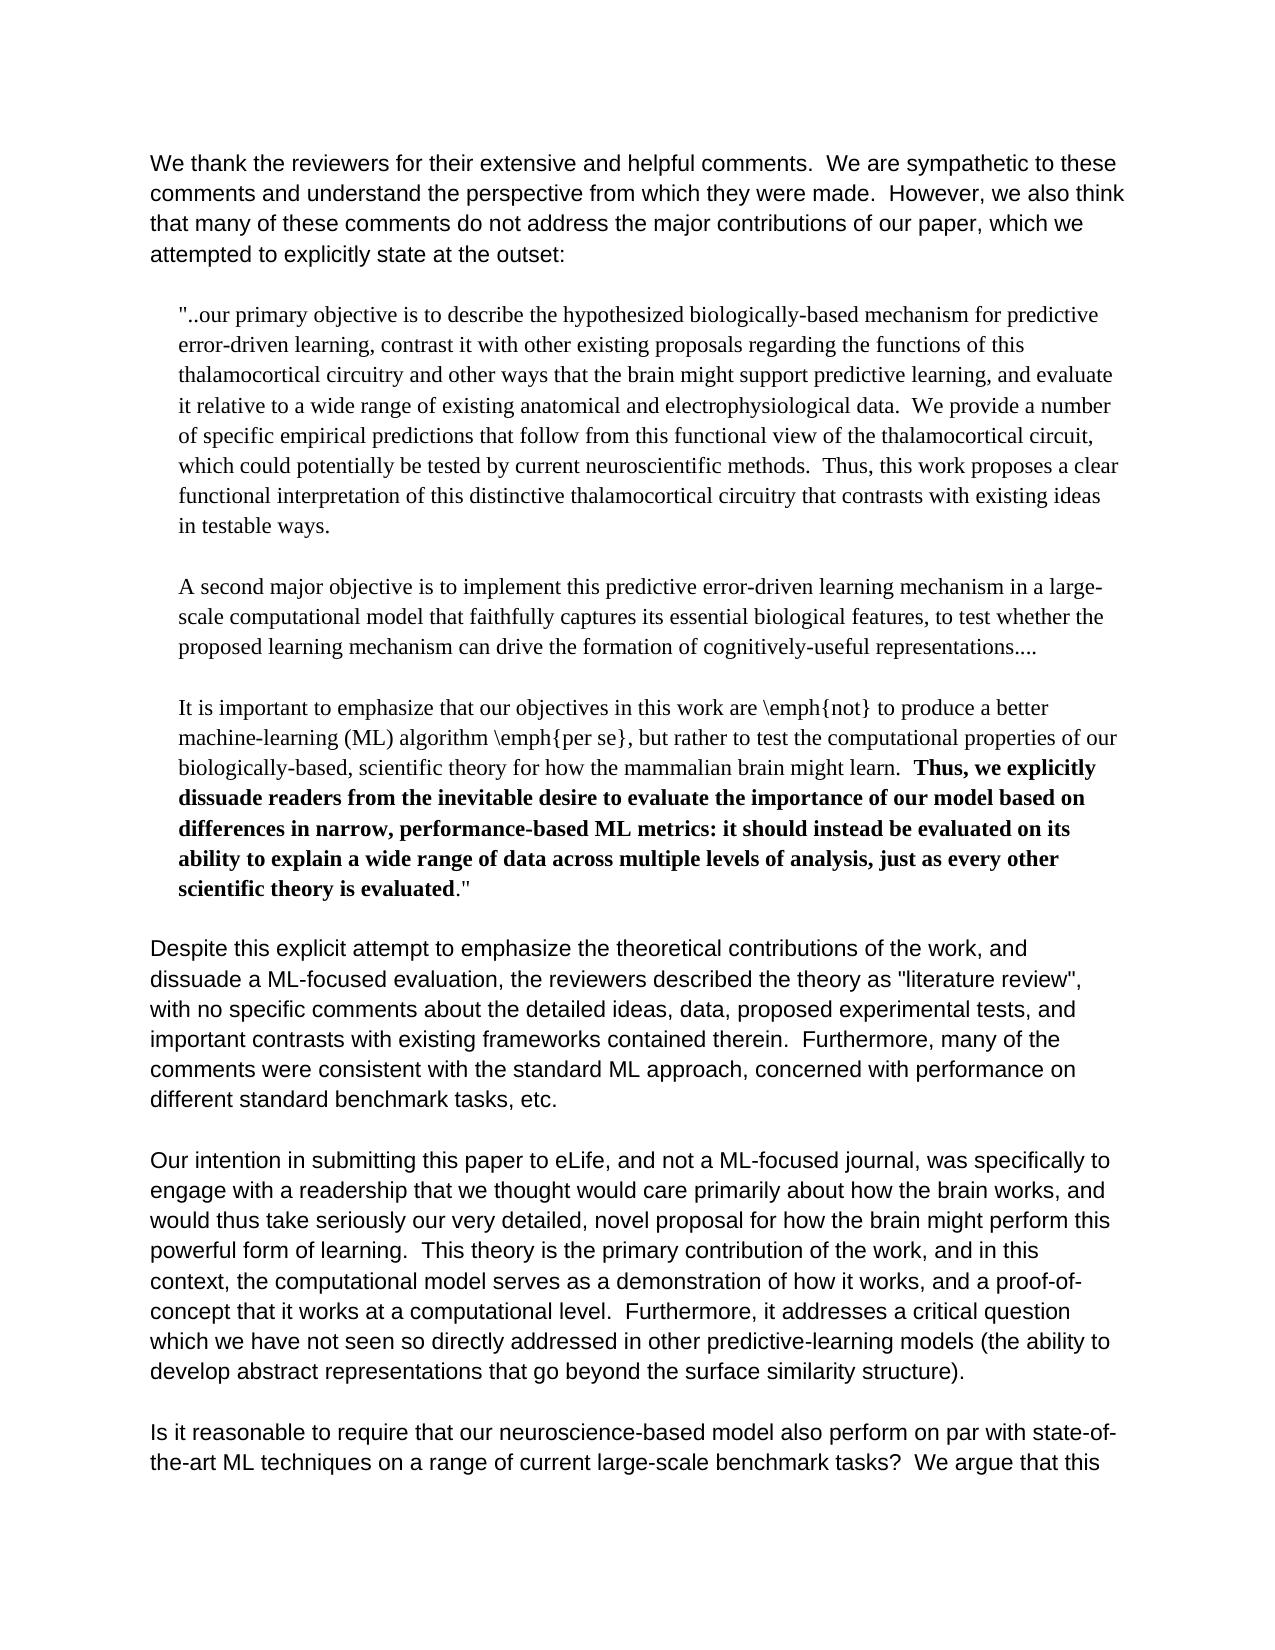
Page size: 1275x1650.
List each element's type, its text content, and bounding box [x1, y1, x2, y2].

text We thank the reviewers for their extensive and helpful comments. We are sympathetic to these comments and understand the perspective from which they were made. However, we also think that many of these comments do not address the major contributions of our paper, which we attempted to explicitly state at the outset: [150, 150, 1125, 267]
text Despite this explicit attempt to emphasize the theoretical contributions of the work, and dissuade a ML-focused evaluation, the reviewers described the theory as "literature review", with no specific comments about the detailed ideas, data, proposed experimental tests, and important contrasts with existing frameworks contained therein. Furthermore, many of the comments were consistent with the standard ML approach, concerned with performance on different standard benchmark tasks, etc. [150, 935, 1125, 1113]
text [150, 1419, 1125, 1475]
text A second major objective is to implement this predictive error-driven learning mechanism in a large-scale computational model that faithfully captures its essential biological features, to test whether the proposed learning mechanism can drive the formation of cognitively-useful representations.... [178, 573, 1125, 660]
text Our intention in submitting this paper to eLife, and not a ML-focused journal, was specifically to engage with a readership that we thought would care primarily about how the brain works, and would thus take seriously our very detailed, novel proposal for how the brain might perform this powerful form of learning. This theory is the primary contribution of the work, and in this context, the computational model serves as a demonstration of how it works, and a proof-of-concept that it works at a computational level. Furthermore, it addresses a critical question which we have not seen so directly addressed in other predictive-learning models (the ability to develop abstract representations that go beyond the surface similarity structure). [150, 1147, 1125, 1385]
text It is important to emphasize that our objectives in this work are \emph{not} to produce a better machine-learning (ML) algorithm \emph{per se}, but rather to test the computational properties of our biologically-based, scientific theory for how the mammalian brain might learn. Thus, we explicitly dissuade readers from the inevitable desire to evaluate the importance of our model based on differences in narrow, performance-based ML metrics: it should instead be evaluated on its ability to explain a wide range of data across multiple levels of analysis, just as every other scientific theory is evaluated." [178, 694, 1125, 901]
text "..our primary objective is to describe the hypothesized biologically-based mechanism for predictive error-driven learning, contrast it with other existing proposals regarding the functions of this thalamocortical circuitry and other ways that the brain might support predictive learning, and evaluate it relative to a wide range of existing anatomical and electrophysiological data. We provide a number of specific empirical predictions that follow from this functional view of the thalamocortical circuit, which could potentially be tested by current neuroscientific methods. Thus, this work proposes a clear functional interpretation of this distinctive thalamocortical circuitry that contrasts with existing ideas in testable ways. [178, 301, 1125, 539]
